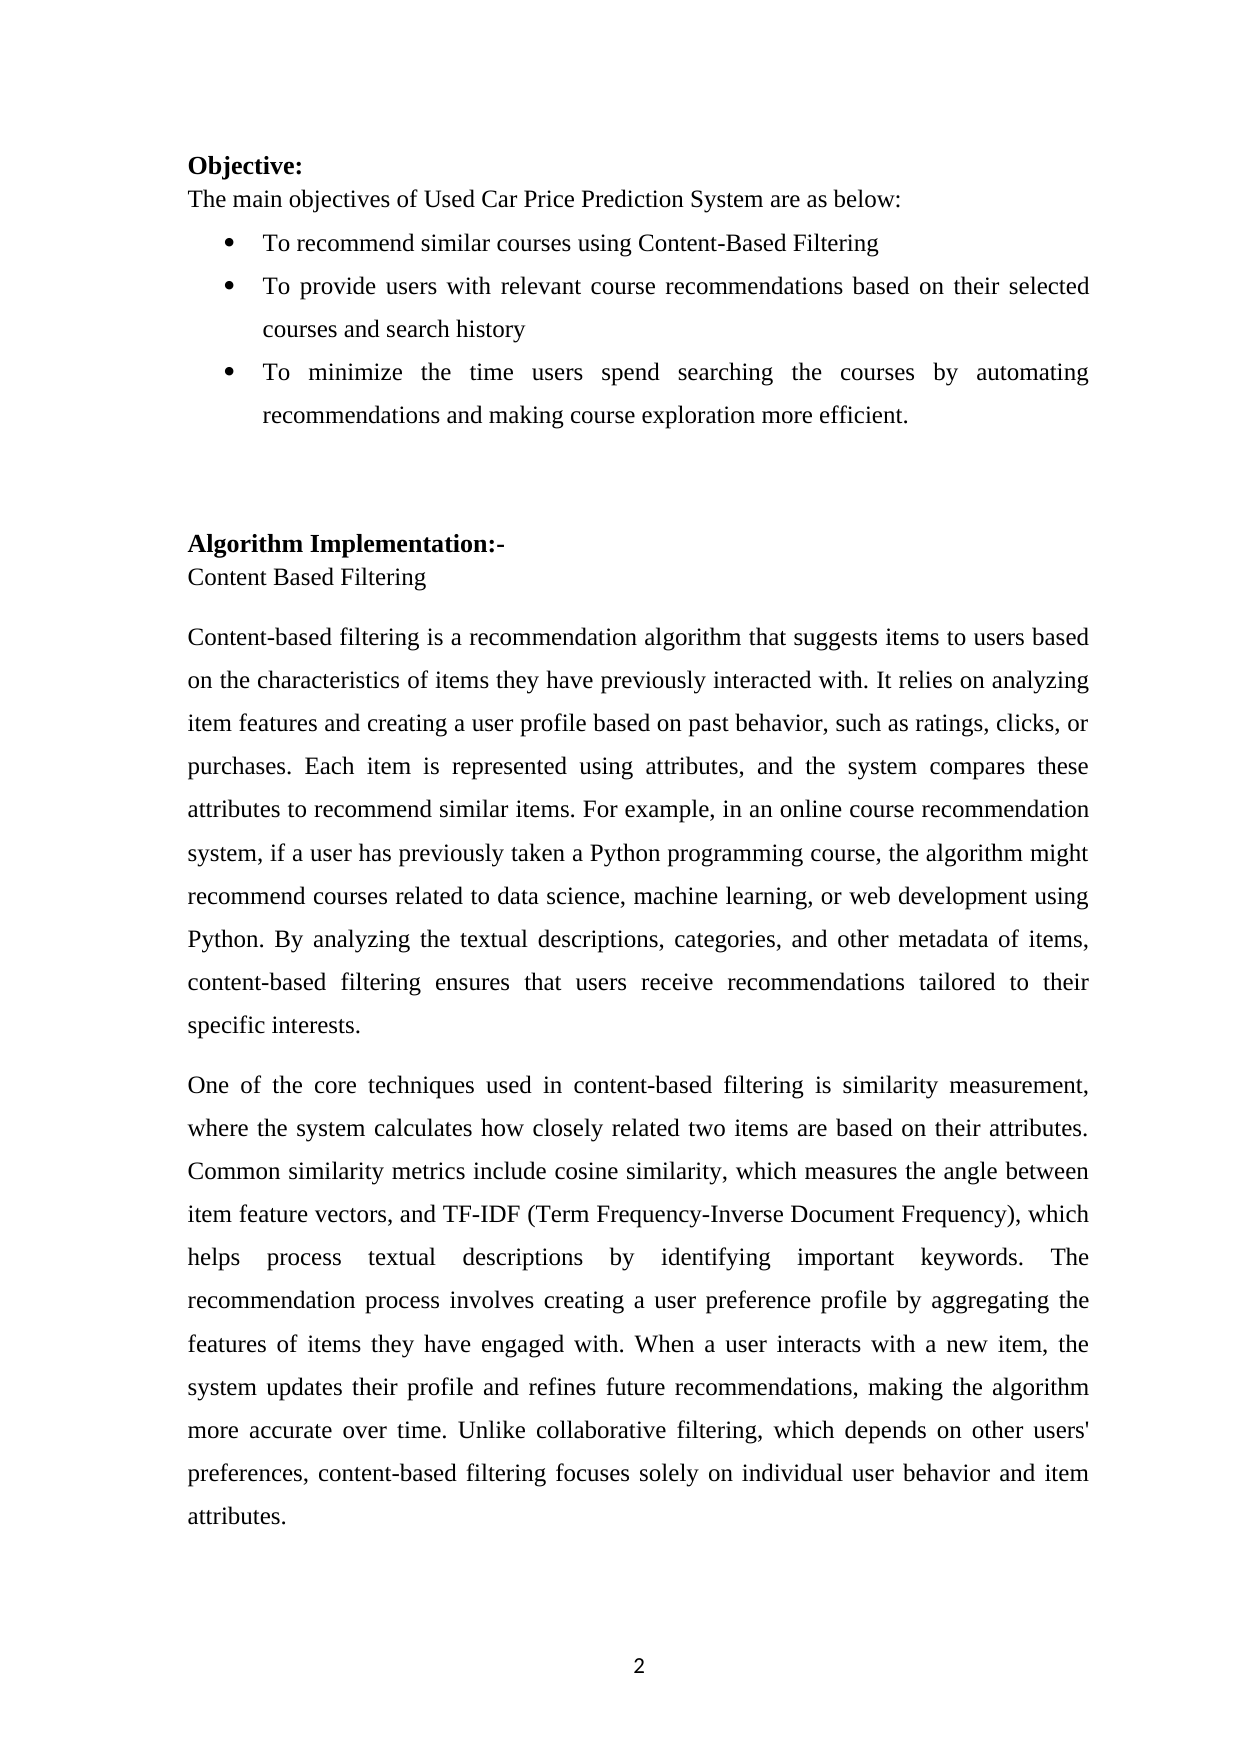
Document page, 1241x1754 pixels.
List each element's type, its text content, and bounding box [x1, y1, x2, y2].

list To minimize the time users spend searching the courses by automating recommendations and making course exploration more efficient. [225, 357, 1090, 429]
text The main objectives of Used Car Price Prediction System are as below: [187, 184, 1090, 213]
text Content Based Filtering [187, 562, 1090, 591]
list To provide users with relevant course recommendations based on their selected courses and search history [225, 271, 1090, 343]
text Content-based filtering is a recommendation algorithm that suggests items to users based on the characteristics of items they have previously interacted with. It relies on analyzing item features and creating a user profile based on past behavior, such as ratings, clicks, or purchases. Each item is represented using attributes, and the system compares these attributes to recommend similar items. For example, in an online course recommendation system, if a user has previously taken a Python programming course, the algorithm might recommend courses related to data science, machine learning, or web development using Python. By analyzing the textual descriptions, categories, and other metadata of items, content-based filtering ensures that users receive recommendations tailored to their specific interests. [187, 622, 1090, 1039]
subtitle Algorithm Implementation:- [187, 528, 1090, 558]
subtitle Objective: [187, 150, 1090, 180]
text One of the core techniques used in content-based filtering is similarity measurement, where the system calculates how closely related two items are based on their attributes. Common similarity metrics include cosine similarity, which measures the angle between item feature vectors, and TF-IDF (Term Frequency-Inverse Document Frequency), which helps process textual descriptions by identifying important keywords. The recommendation process involves creating a user preference profile by aggregating the features of items they have engaged with. When a user interacts with a new item, the system updates their profile and refines future recommendations, making the algorithm more accurate over time. Unlike collaborative filtering, which depends on other users' preferences, content-based filtering focuses solely on individual user behavior and item attributes. [187, 1070, 1090, 1530]
list To recommend similar courses using Content-Based Filtering [225, 228, 1090, 256]
